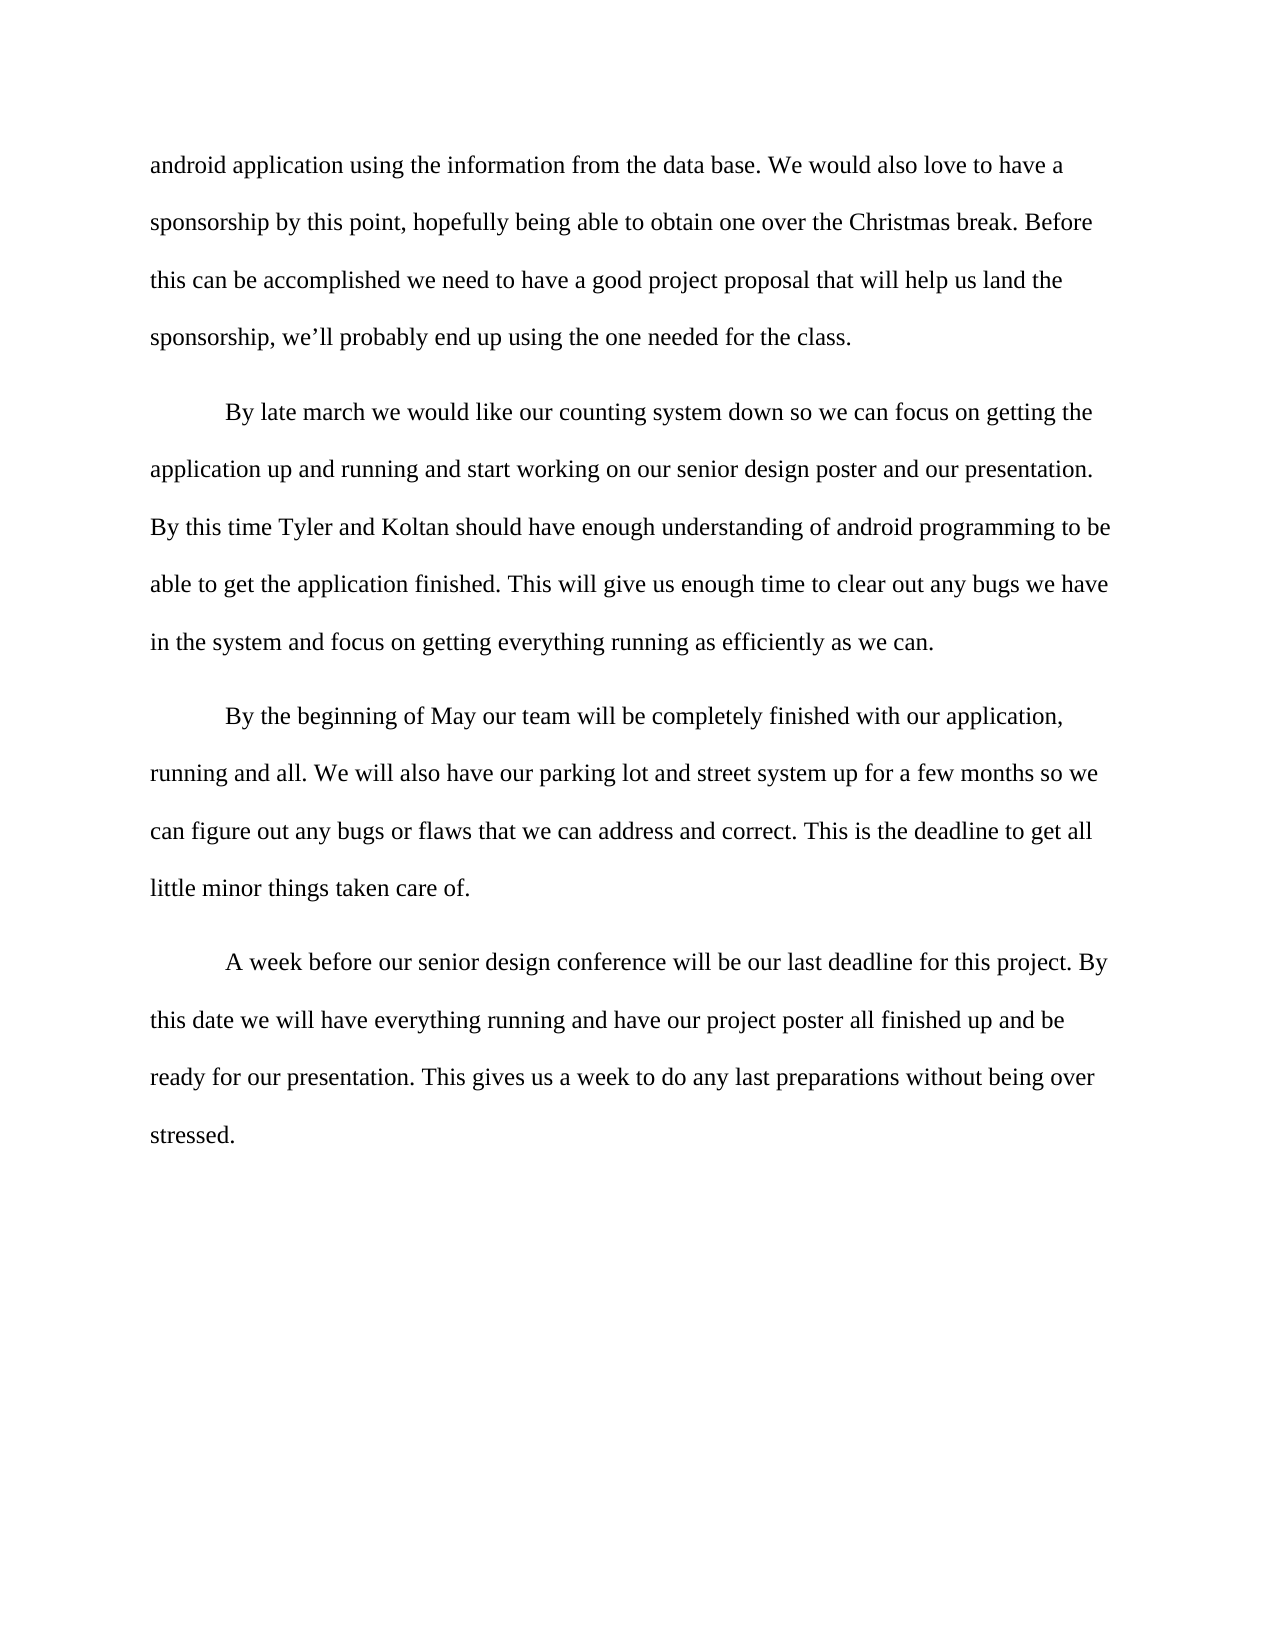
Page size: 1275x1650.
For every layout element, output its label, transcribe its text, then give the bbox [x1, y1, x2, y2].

text A week before our senior design conference will be our last deadline for this project. By this date we will have everything running and have our project poster all finished up and be ready for our presentation. This gives us a week to do any last preparations without being over stressed. [150, 947, 1125, 1149]
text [150, 150, 1125, 351]
text By the beginning of May our team will be completely finished with our application, running and all. We will also have our parking lot and street system up for a few months so we can figure out any bugs or flaws that we can address and correct. This is the deadline to get all little minor things taken care of. [150, 701, 1125, 902]
text By late march we would like our counting system down so we can focus on getting the application up and running and start working on our senior design poster and our presentation. By this time Tyler and Koltan should have enough understanding of android programming to be able to get the application finished. This will give us enough time to clear out any bugs we have in the system and focus on getting everything running as efficiently as we can. [150, 397, 1125, 655]
